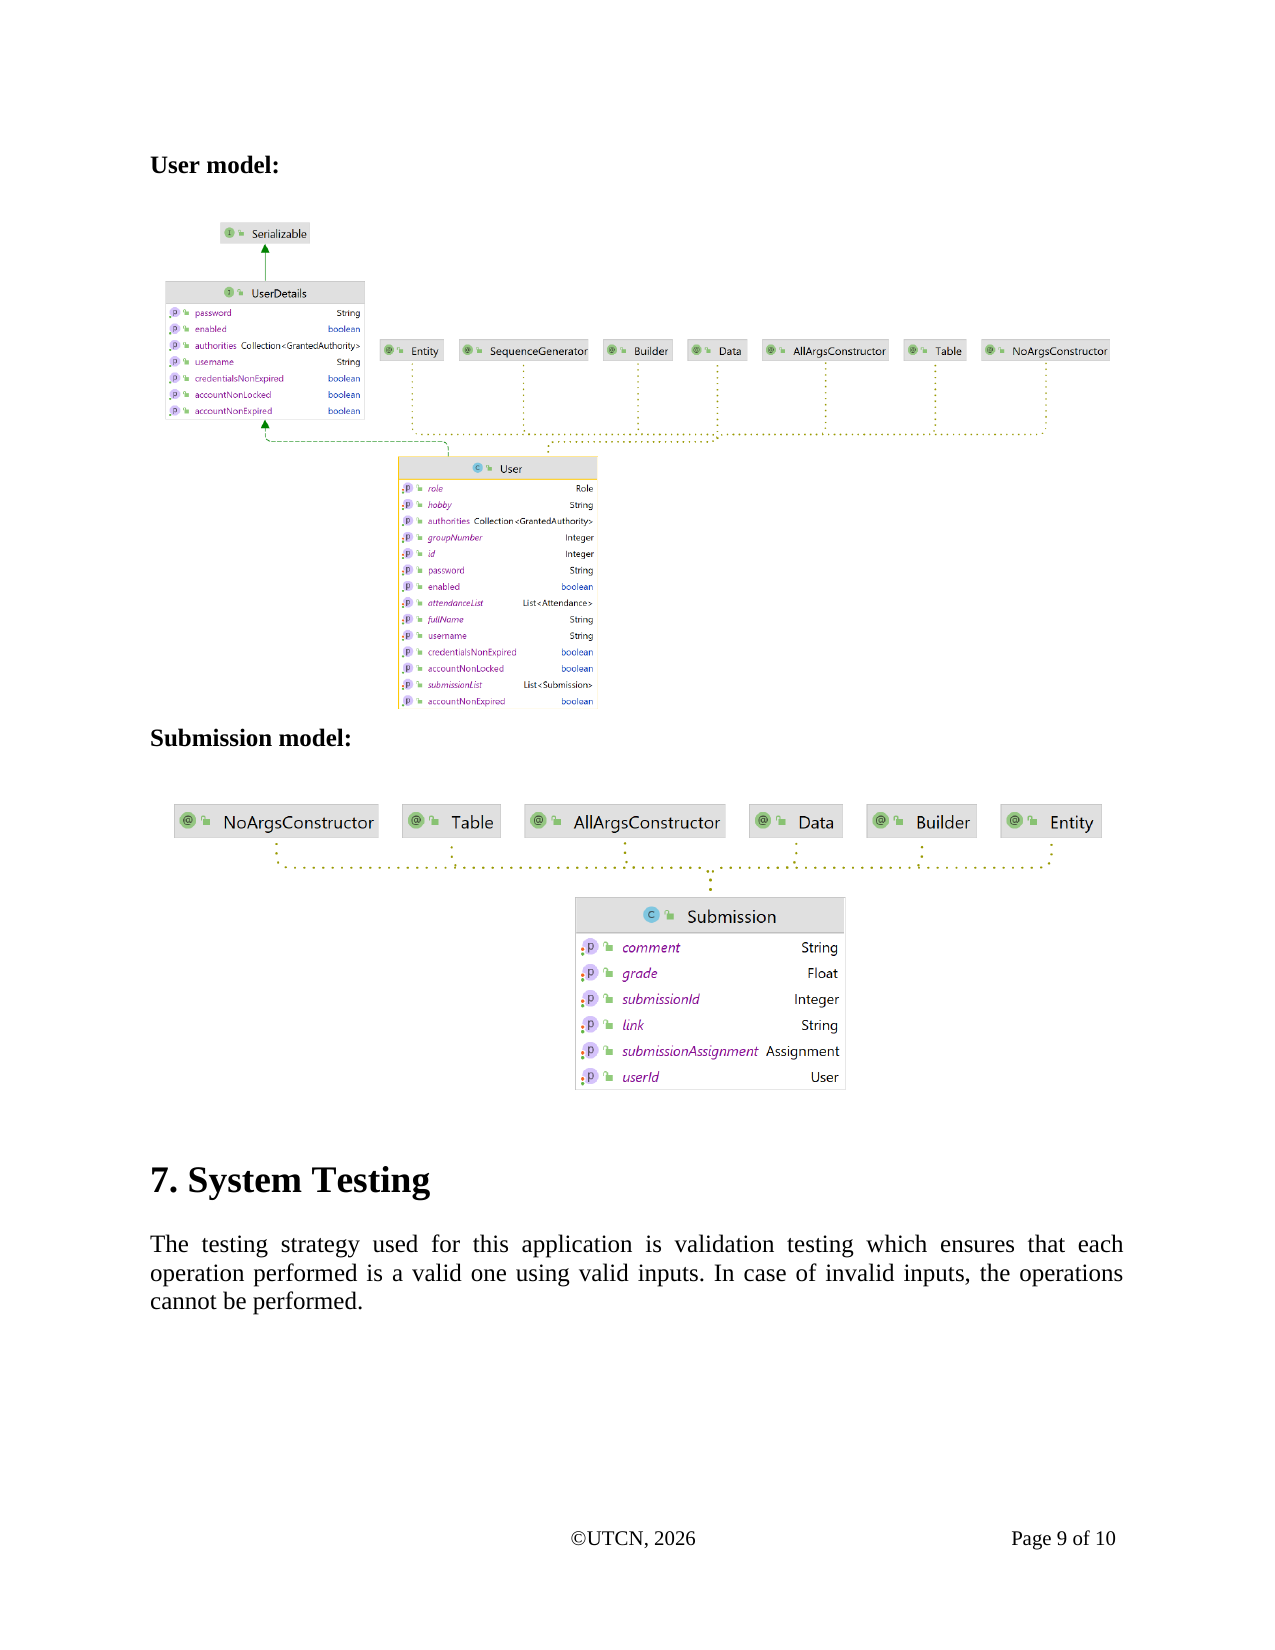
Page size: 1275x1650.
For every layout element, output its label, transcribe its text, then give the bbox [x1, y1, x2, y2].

text User model: [150, 150, 1125, 179]
title 7. System Testing [150, 1157, 1125, 1200]
text The testing strategy used for this application is validation testing which ensures that each operation performed is a valid one using valid inputs. In case of invalid inputs, the operations cannot be performed. [150, 1229, 1125, 1315]
picture [150, 207, 1125, 724]
picture [150, 781, 1124, 1157]
text Submission model: [150, 724, 1125, 752]
